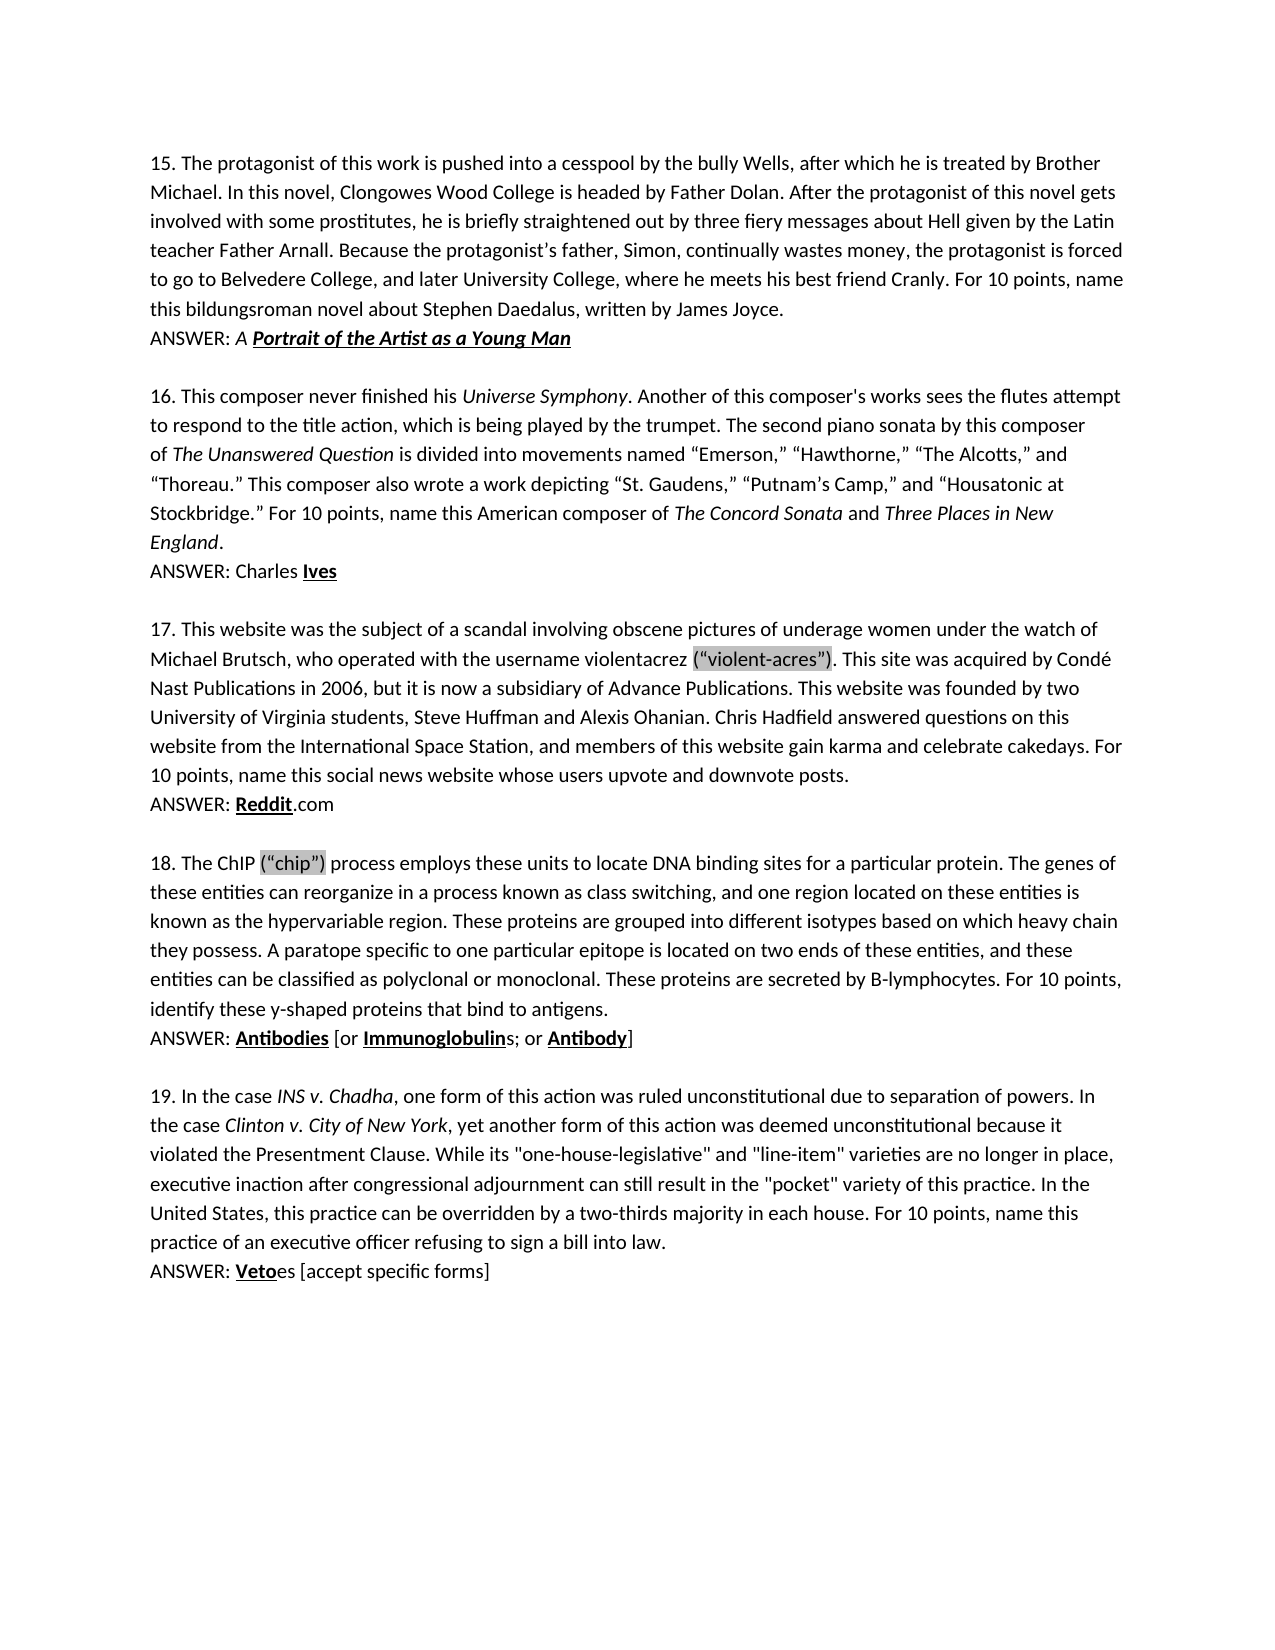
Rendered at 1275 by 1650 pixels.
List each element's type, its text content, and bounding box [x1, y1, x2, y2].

text 15. The protagonist of this work is pushed into a cesspool by the bully Wells, after which he is treated by Brother Michael. In this novel, Clongowes Wood College is headed by Father Dolan. After the protagonist of this novel gets involved with some prostitutes, he is briefly straightened out by three fiery messages about Hell given by the Latin teacher Father Arnall. Because the protagonist’s father, Simon, continually wastes money, the protagonist is forced to go to Belvedere College, and later University College, where he meets his best friend Cranly. For 10 points, name this bildungsroman novel about Stephen Daedalus, written by James Joyce. ANSWER: A Portrait of the Artist as a Young Man [150, 150, 1125, 350]
text 17. This website was the subject of a scandal involving obscene pictures of underage women under the watch of Michael Brutsch, who operated with the username violentacrez (“violent-acres”). This site was acquired by Condé Nast Publications in 2006, but it is now a subsidiary of Advance Publications. This website was founded by two University of Virginia students, Steve Huffman and Alexis Ohanian. Chris Hadfield answered questions on this website from the International Space Station, and members of this website gain karma and celebrate cakedays. For 10 points, name this social news website whose users upvote and downvote posts. ANSWER: Reddit.com [150, 617, 1125, 817]
text 19. In the case INS v. Chadha, one form of this action was ruled unconstitutional due to separation of powers. In the case Clinton v. City of New York, yet another form of this action was deemed unconstitutional because it violated the Presentment Clause. While its "one-house-legislative" and "line-item" varieties are no longer in place, executive inaction after congressional adjournment can still result in the "pocket" variety of this practice. In the United States, this practice can be overridden by a two-thirds majority in each house. For 10 points, name this practice of an executive officer refusing to sign a bill into law. ANSWER: Vetoes [accept specific forms] [150, 1083, 1125, 1284]
text 18. The ChIP (“chip”) process employs these units to locate DNA binding sites for a particular protein. The genes of these entities can reorganize in a process known as class switching, and one region located on these entities is known as the hypervariable region. These proteins are grouped into different isotypes based on which heavy chain they possess. A paratope specific to one particular epitope is located on two ends of these entities, and these entities can be classified as polyclonal or monoclonal. These proteins are secreted by B-lymphocytes. For 10 points, identify these y-shaped proteins that bind to antigens. ANSWER: Antibodies [or Immunoglobulins; or Antibody] [150, 850, 1125, 1050]
text 16. This composer never finished his Universe Symphony. Another of this composer's works sees the flutes attempt to respond to the title action, which is being played by the trumpet. The second piano sonata by this composer of The Unanswered Question is divided into movements named “Emerson,” “Hawthorne,” “The Alcotts,” and “Thoreau.” This composer also wrote a work depicting “St. Gaudens,” “Putnam’s Camp,” and “Housatonic at Stockbridge.” For 10 points, name this American composer of The Concord Sonata and Three Places in New England. ANSWER: Charles Ives [150, 383, 1125, 584]
